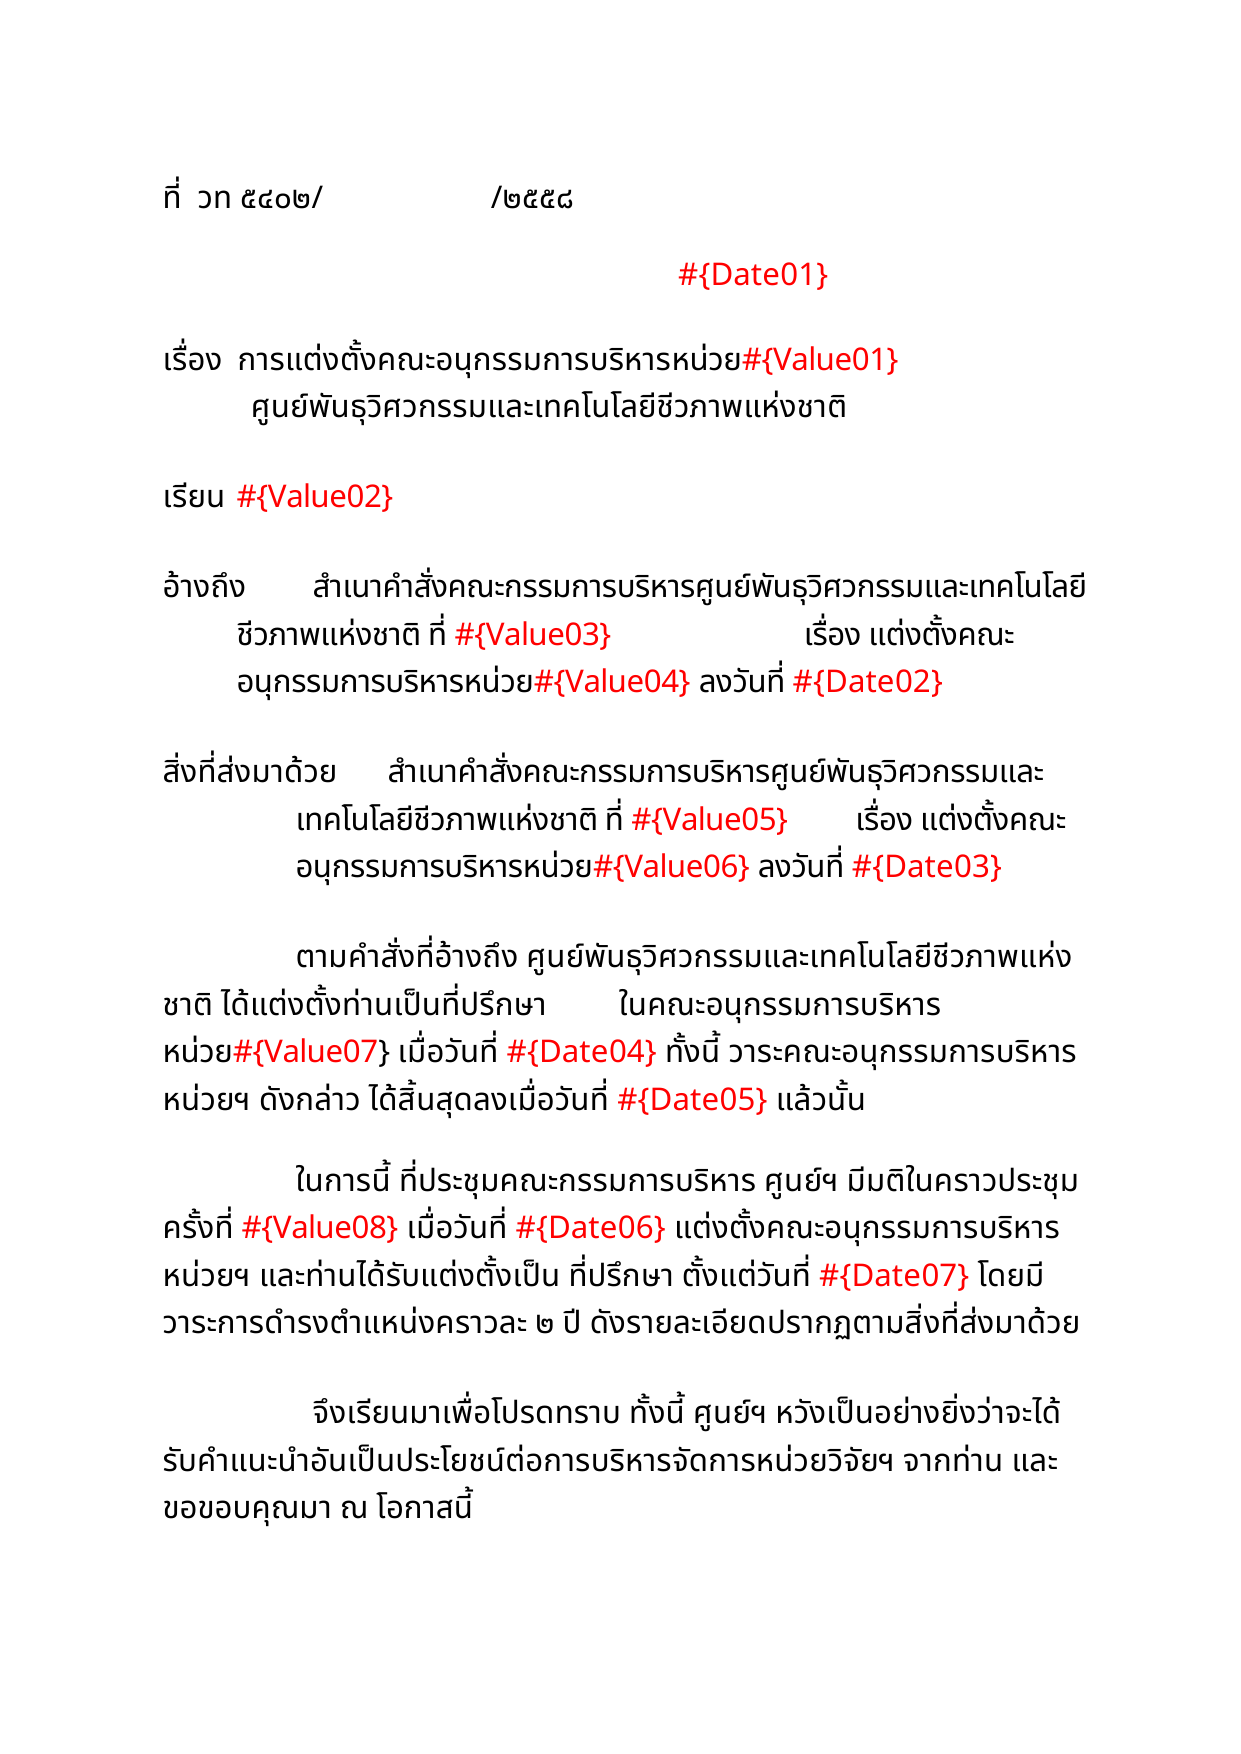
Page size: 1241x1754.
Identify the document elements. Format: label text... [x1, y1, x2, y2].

text เรียน #{Value02} [162, 474, 1093, 521]
text ที่ วท ๕๔๐๒/ /๒๕๕๘ [162, 175, 1093, 223]
text เรื่อง การแต่งตั้งคณะอนุกรรมการบริหารหน่วย#{Value01} [162, 336, 1093, 384]
text ในการนี้ ที่ประชุมคณะกรรมการบริหาร ศูนย์ฯ มีมติในคราวประชุม ครั้งที่ #{Value08} เมื่อวันที่ #{Date06} แต่งตั้งคณะอนุกรรมการบริหารหน่วยฯ และท่านได้รับแต่งตั้งเป็น ที่ปรึกษา ตั้งแต่วันที่ #{Date07} โดยมีวาระการดำรงตำแหน่งคราวละ ๒ ปี ดังรายละเอียดปรากฏตามสิ่งที่ส่งมาด้วย [162, 1157, 1093, 1347]
text ตามคำสั่งที่อ้างถึง ศูนย์พันธุวิศวกรรมและเทคโนโลยีชีวภาพแห่งชาติ ได้แต่งตั้งท่านเป็นที่ปรึกษา ในคณะอนุกรรมการบริหารหน่วย#{Value07} เมื่อวันที่ #{Date04} ทั้งนี้ วาระคณะอนุกรรมการบริหารหน่วยฯ ดังกล่าว ได้สิ้นสุดลงเมื่อวันที่ #{Date05} แล้วนั้น [162, 934, 1093, 1124]
subtitle #{Date01} [162, 251, 1128, 294]
text ศูนย์พันธุวิศวกรรมและเทคโนโลยีชีวภาพแห่งชาติ [162, 384, 1093, 431]
text อ้างถึง สำเนาคำสั่งคณะกรรมการบริหารศูนย์พันธุวิศวกรรมและเทคโนโลยีชีวภาพแห่งชาติ ที่ #{Value03} เรื่อง แต่งตั้งคณะอนุกรรมการบริหารหน่วย#{Value04} ลงวันที่ #{Date02} [162, 564, 1093, 706]
text สิ่งที่ส่งมาด้วย สำเนาคำสั่งคณะกรรมการบริหารศูนย์พันธุวิศวกรรมและเทคโนโลยีชีวภาพแห่งชาติ ที่ #{Value05} เรื่อง แต่งตั้งคณะอนุกรรมการบริหารหน่วย#{Value06} ลงวันที่ #{Date03} [162, 749, 1093, 891]
subtitle จึงเรียนมาเพื่อโปรดทราบ ทั้งนี้ ศูนย์ฯ หวังเป็นอย่างยิ่งว่าจะได้รับคำแนะนำอันเป็นประโยชน์ต่อการบริหารจัดการหน่วยวิจัยฯ จากท่าน และขอขอบคุณมา ณ โอกาสนี้ [162, 1390, 1093, 1532]
